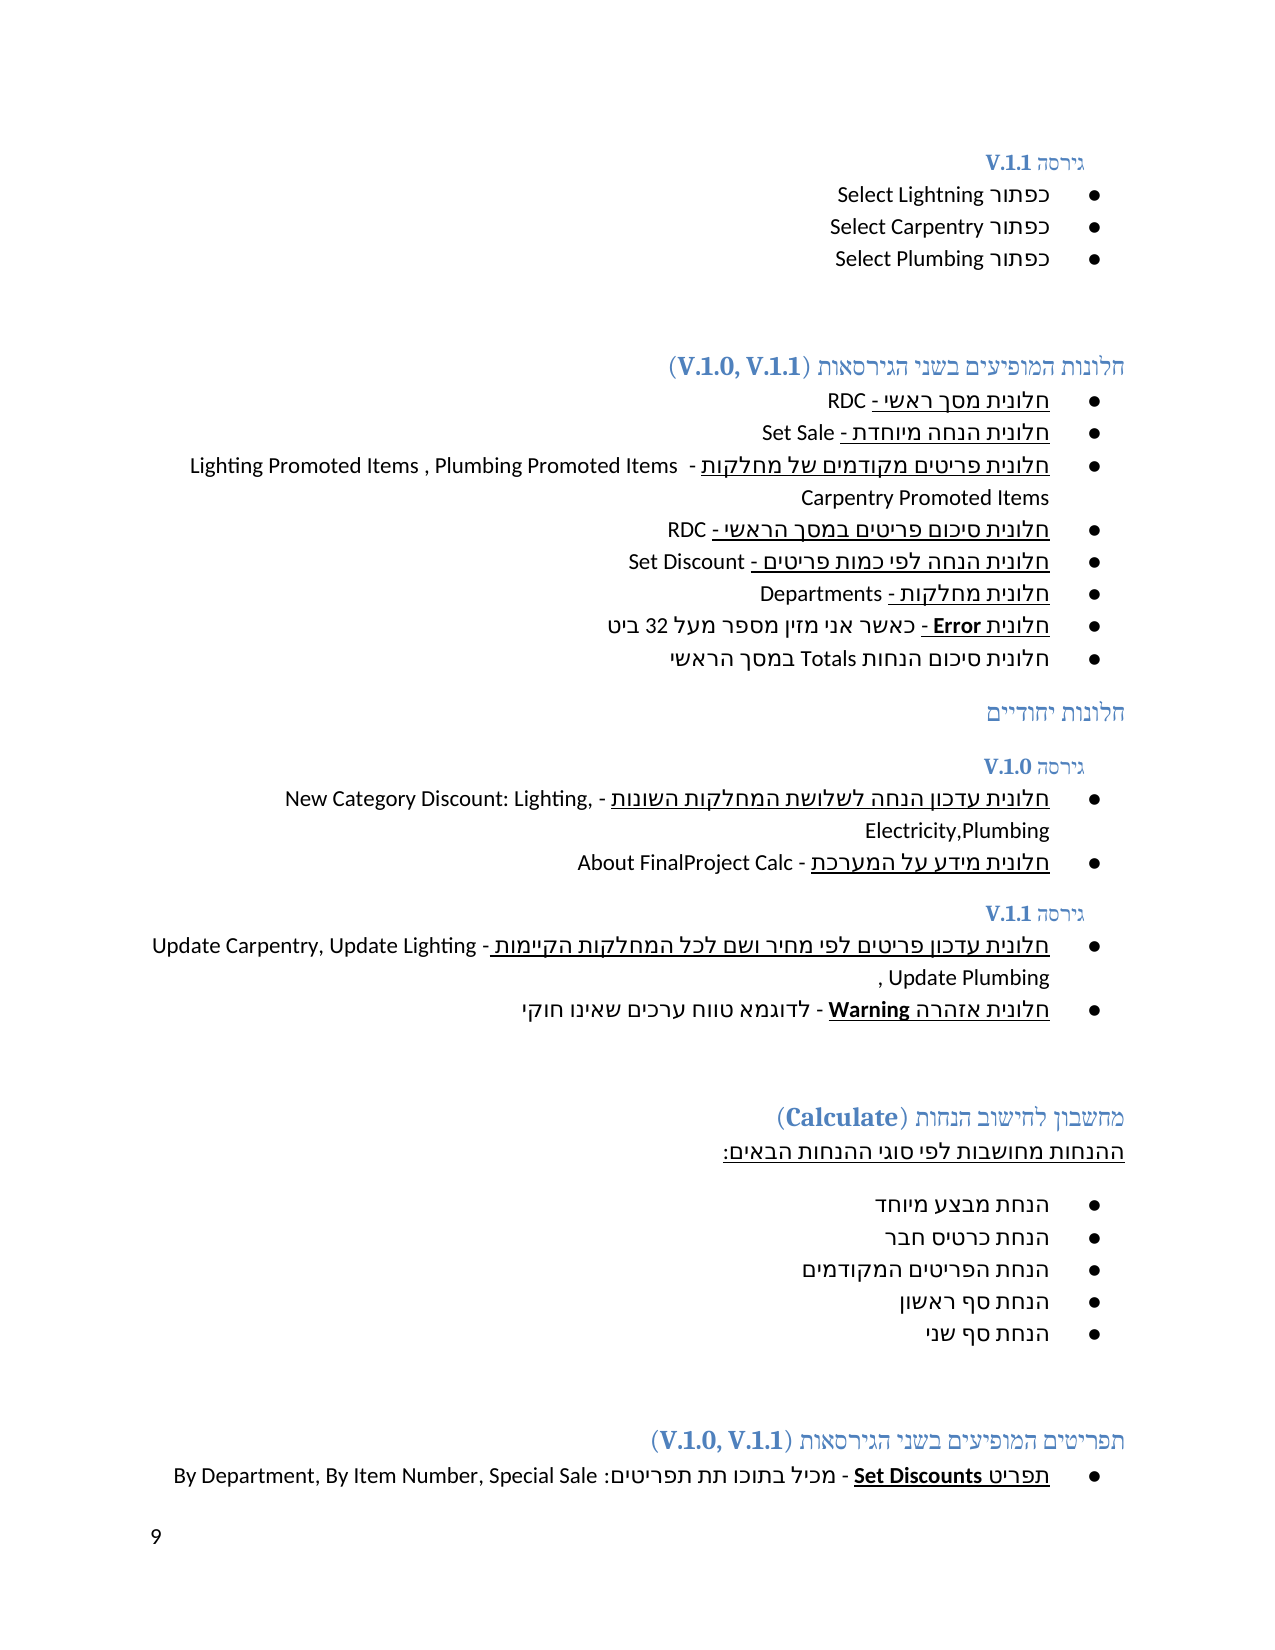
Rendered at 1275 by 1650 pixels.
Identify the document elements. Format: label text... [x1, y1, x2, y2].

list חלונית עדכון הנחה לשלושת המחלקות השונות - New Category Discount: Lighting, Electricity,Plumbing [150, 784, 1087, 844]
subtitle מחשבון לחישוב הנחות (Calculate) [150, 1102, 1125, 1133]
text ההנחות מחושבות לפי סוגי ההנחות הבאים: [150, 1137, 1125, 1165]
list הנחת הפריטים המקודמים [150, 1255, 1087, 1283]
list חלונית עדכון פריטים לפי מחיר ושם לכל המחלקות הקיימות - Update Carpentry, Update Lighting , Update Plumbing [150, 931, 1087, 991]
list הנחת כרטיס חבר [150, 1223, 1087, 1251]
list חלונית סיכום הנחות Totals במסך הראשי [150, 644, 1087, 672]
list חלונית Error - כאשר אני מזין מספר מעל 32 ביט [150, 612, 1087, 640]
list חלונית מידע על המערכת - About FinalProject Calc [150, 848, 1087, 876]
list כפתור Select Lightning [150, 180, 1087, 208]
list חלונית הנחה לפי כמות פריטים - Set Discount [150, 547, 1087, 575]
list כפתור Select Carpentry [150, 212, 1087, 240]
list הנחת סף שני [150, 1319, 1087, 1347]
list חלונית סיכום פריטים במסך הראשי - RDC [150, 515, 1087, 543]
list חלונית פריטים מקודמים של מחלקות - Lighting Promoted Items , Plumbing Promoted Items Carpentry Promoted Items [150, 451, 1087, 511]
list הנחת סף ראשון [150, 1287, 1087, 1315]
subtitle חלונות יחודיים [150, 697, 1125, 728]
list חלונית אזהרה Warning - לדוגמא טווח ערכים שאינו חוקי [150, 996, 1087, 1024]
list חלונית מחלקות - Departments [150, 579, 1087, 607]
list הנחת מבצע מיוחד [150, 1190, 1087, 1218]
subtitle גירסה V.1.1 [150, 901, 1125, 927]
list חלונית הנחה מיוחדת - Set Sale [150, 418, 1087, 447]
list חלונית מסך ראשי - RDC [150, 386, 1087, 414]
list כפתור Select Plumbing [150, 244, 1087, 273]
list תפריט Set Discounts - מכיל בתוכו תת תפריטים: By Department, By Item Number, Special Sale [150, 1461, 1087, 1489]
subtitle גירסה V.1.0 [150, 753, 1125, 780]
subtitle חלונות המופיעים בשני הגירסאות (V.1.0, V.1.1) [150, 351, 1125, 382]
subtitle תפריטים המופיעים בשני הגירסאות (V.1.0, V.1.1) [150, 1425, 1125, 1456]
subtitle גירסה V.1.1 [150, 150, 1125, 176]
